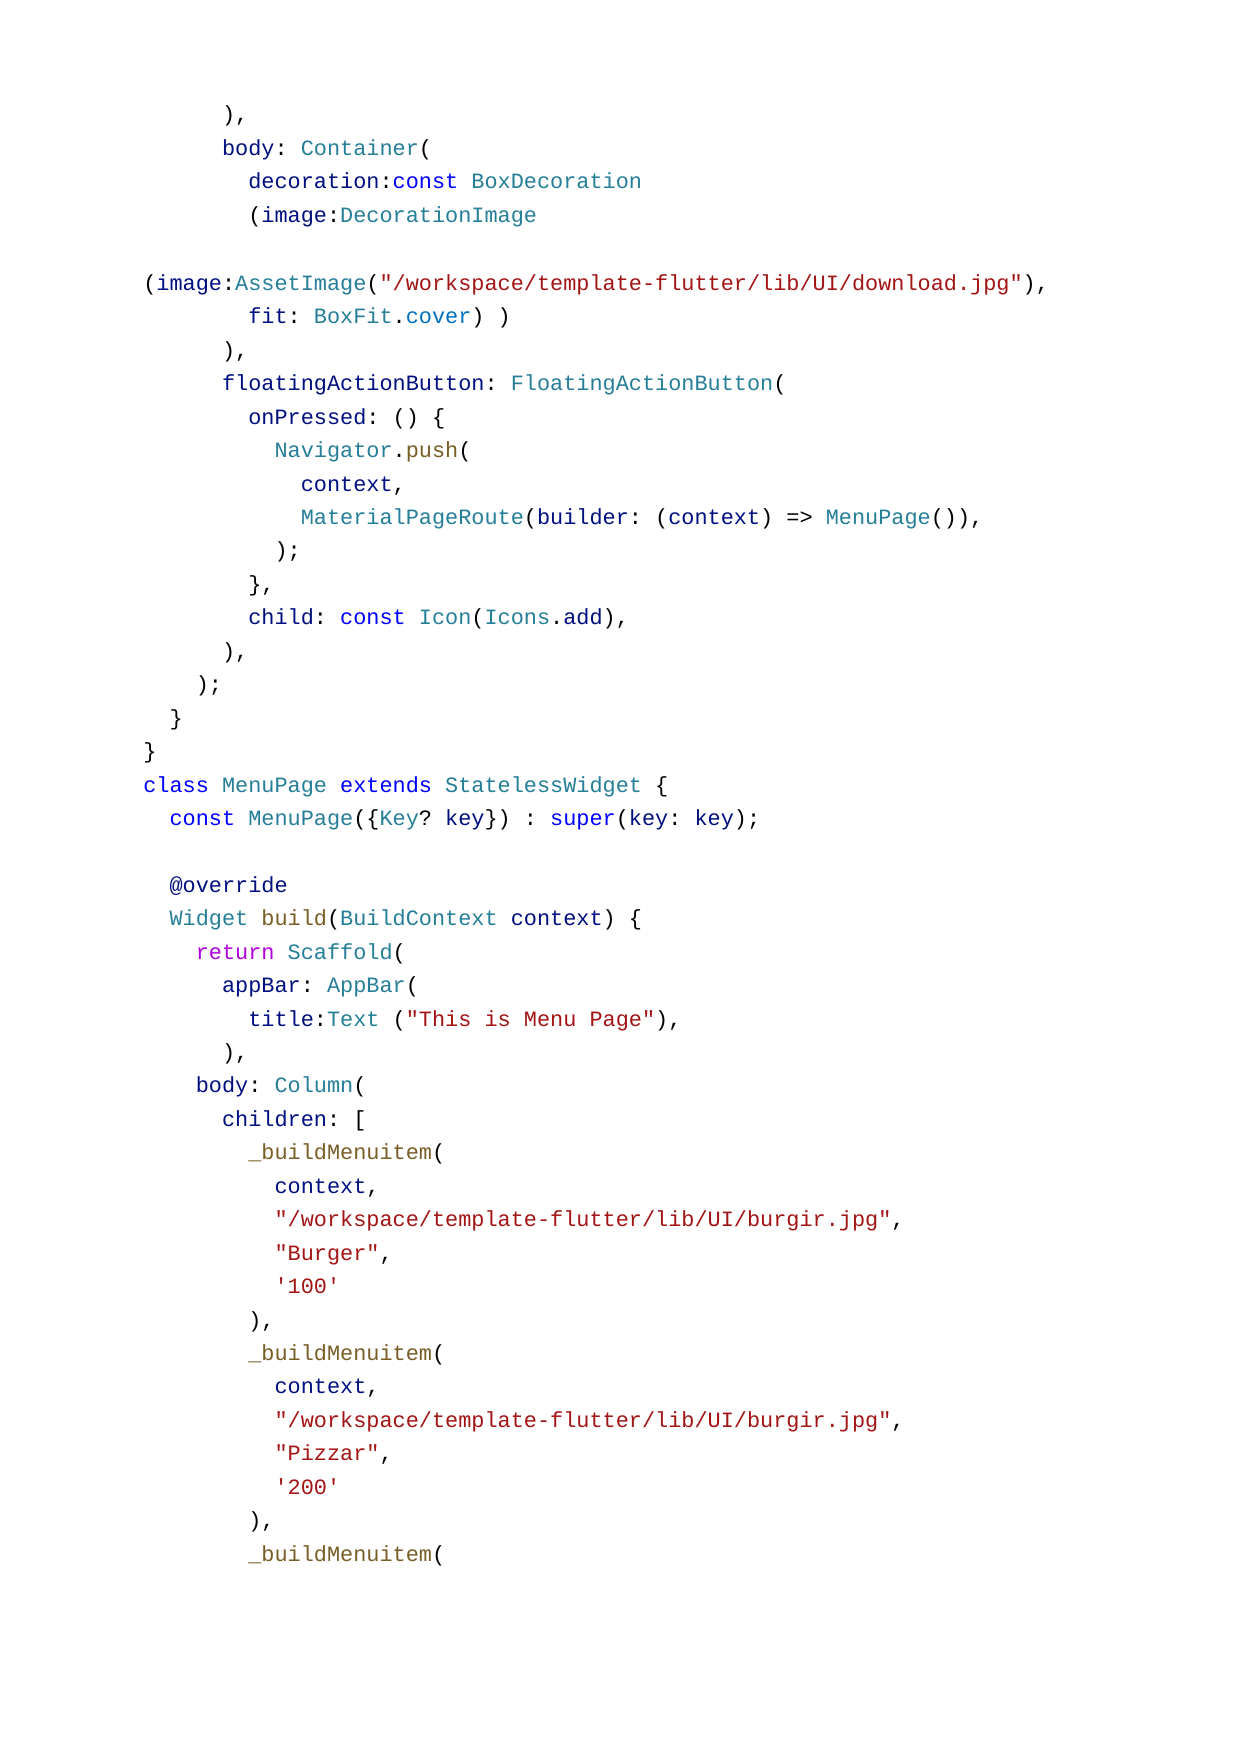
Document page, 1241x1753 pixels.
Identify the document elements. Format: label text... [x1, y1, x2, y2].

text "Pizzar", [143, 1442, 1141, 1467]
text ), [143, 1309, 1141, 1333]
text "Burger", [143, 1242, 1141, 1267]
text MaterialPageRoute(builder: (context) => MenuPage()), [143, 506, 1141, 531]
text const MenuPage({Key? key}) : super(key: key); [143, 807, 1141, 832]
text } [143, 707, 1141, 732]
text Widget build(BuildContext context) { [143, 907, 1141, 932]
text body: Column( [143, 1075, 1141, 1099]
text ); [143, 540, 1141, 564]
text decoration:const BoxDecoration [143, 170, 1141, 195]
text body: Container( [143, 137, 1141, 162]
text Navigator.push( [143, 439, 1141, 464]
text appBar: AppBar( [143, 974, 1141, 999]
text (image:DecorationImage [143, 204, 1141, 228]
text floatingActionButton: FloatingActionButton( [143, 372, 1141, 397]
text @override [143, 874, 1141, 899]
text return Scaffold( [143, 941, 1141, 966]
text fit: BoxFit.cover) ) [143, 306, 1141, 330]
text } [143, 740, 1141, 765]
text context, [143, 1376, 1141, 1400]
text _buildMenuitem( [143, 1543, 1141, 1568]
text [143, 1208, 1141, 1233]
text ), [143, 1509, 1141, 1534]
text onPressed: () { [143, 406, 1141, 431]
text ), [143, 103, 1141, 128]
text ), [143, 640, 1141, 665]
text '200' [143, 1476, 1141, 1501]
text _buildMenuitem( [143, 1342, 1141, 1367]
text (image:AssetImage("/workspace/template-flutter/lib/UI/download.jpg"), [143, 237, 1141, 297]
text ), [143, 1041, 1141, 1066]
text child: const Icon(Icons.add), [143, 607, 1141, 631]
text context, [143, 1175, 1141, 1200]
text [143, 1409, 1141, 1434]
text ), [143, 339, 1141, 364]
text ); [143, 673, 1141, 698]
text '100' [143, 1275, 1141, 1300]
text context, [143, 473, 1141, 498]
text children: [ [143, 1108, 1141, 1133]
text _buildMenuitem( [143, 1142, 1141, 1166]
text title:Text ("This is Menu Page"), [143, 1008, 1141, 1033]
text class MenuPage extends StatelessWidget { [143, 774, 1141, 798]
text }, [143, 573, 1141, 598]
